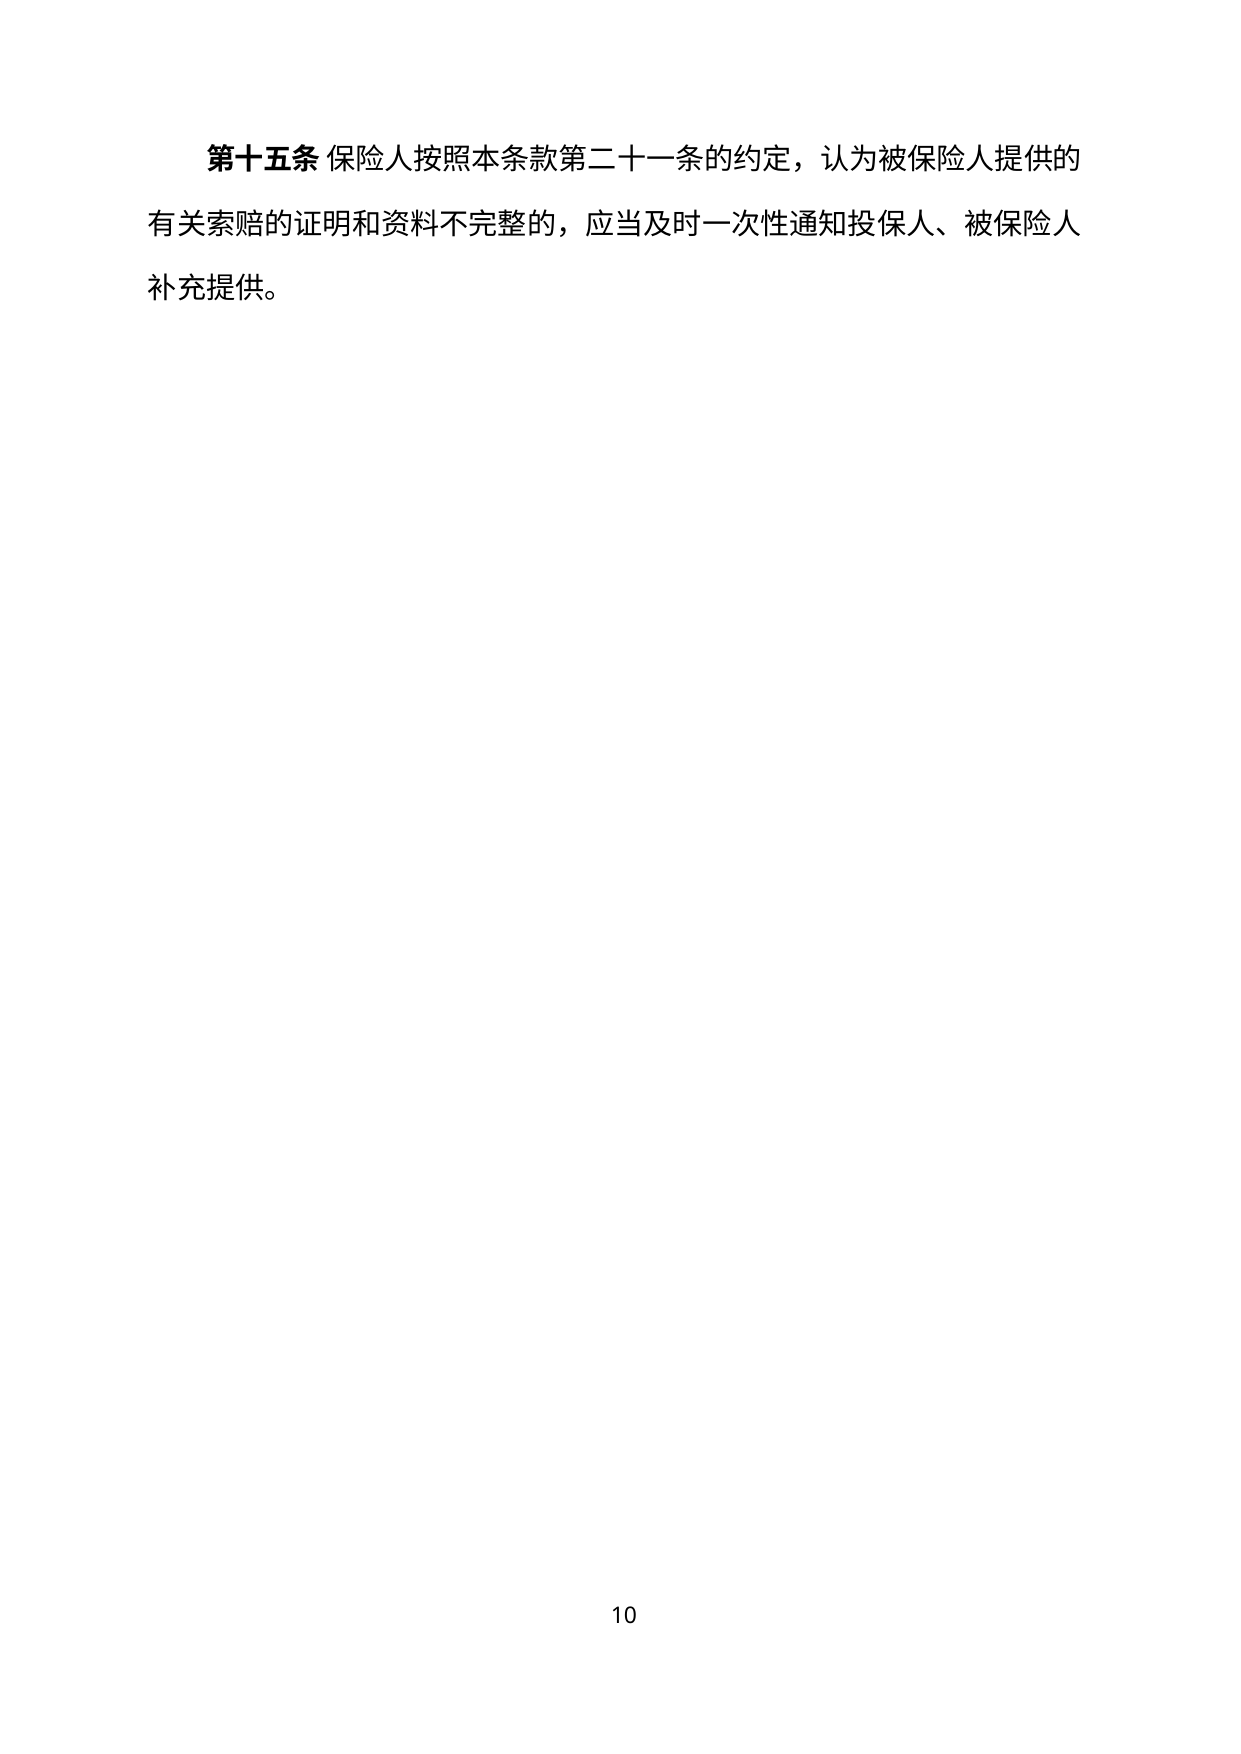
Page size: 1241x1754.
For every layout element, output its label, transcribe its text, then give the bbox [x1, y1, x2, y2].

text 有关索赔的证明和资料不完整的，应当及时一次性通知投保人、被保险人补充提供。 [148, 178, 1092, 307]
text 第十五条 保险人按照本条款第二十一条的约定，认为被保险人提供的 [148, 135, 1119, 178]
